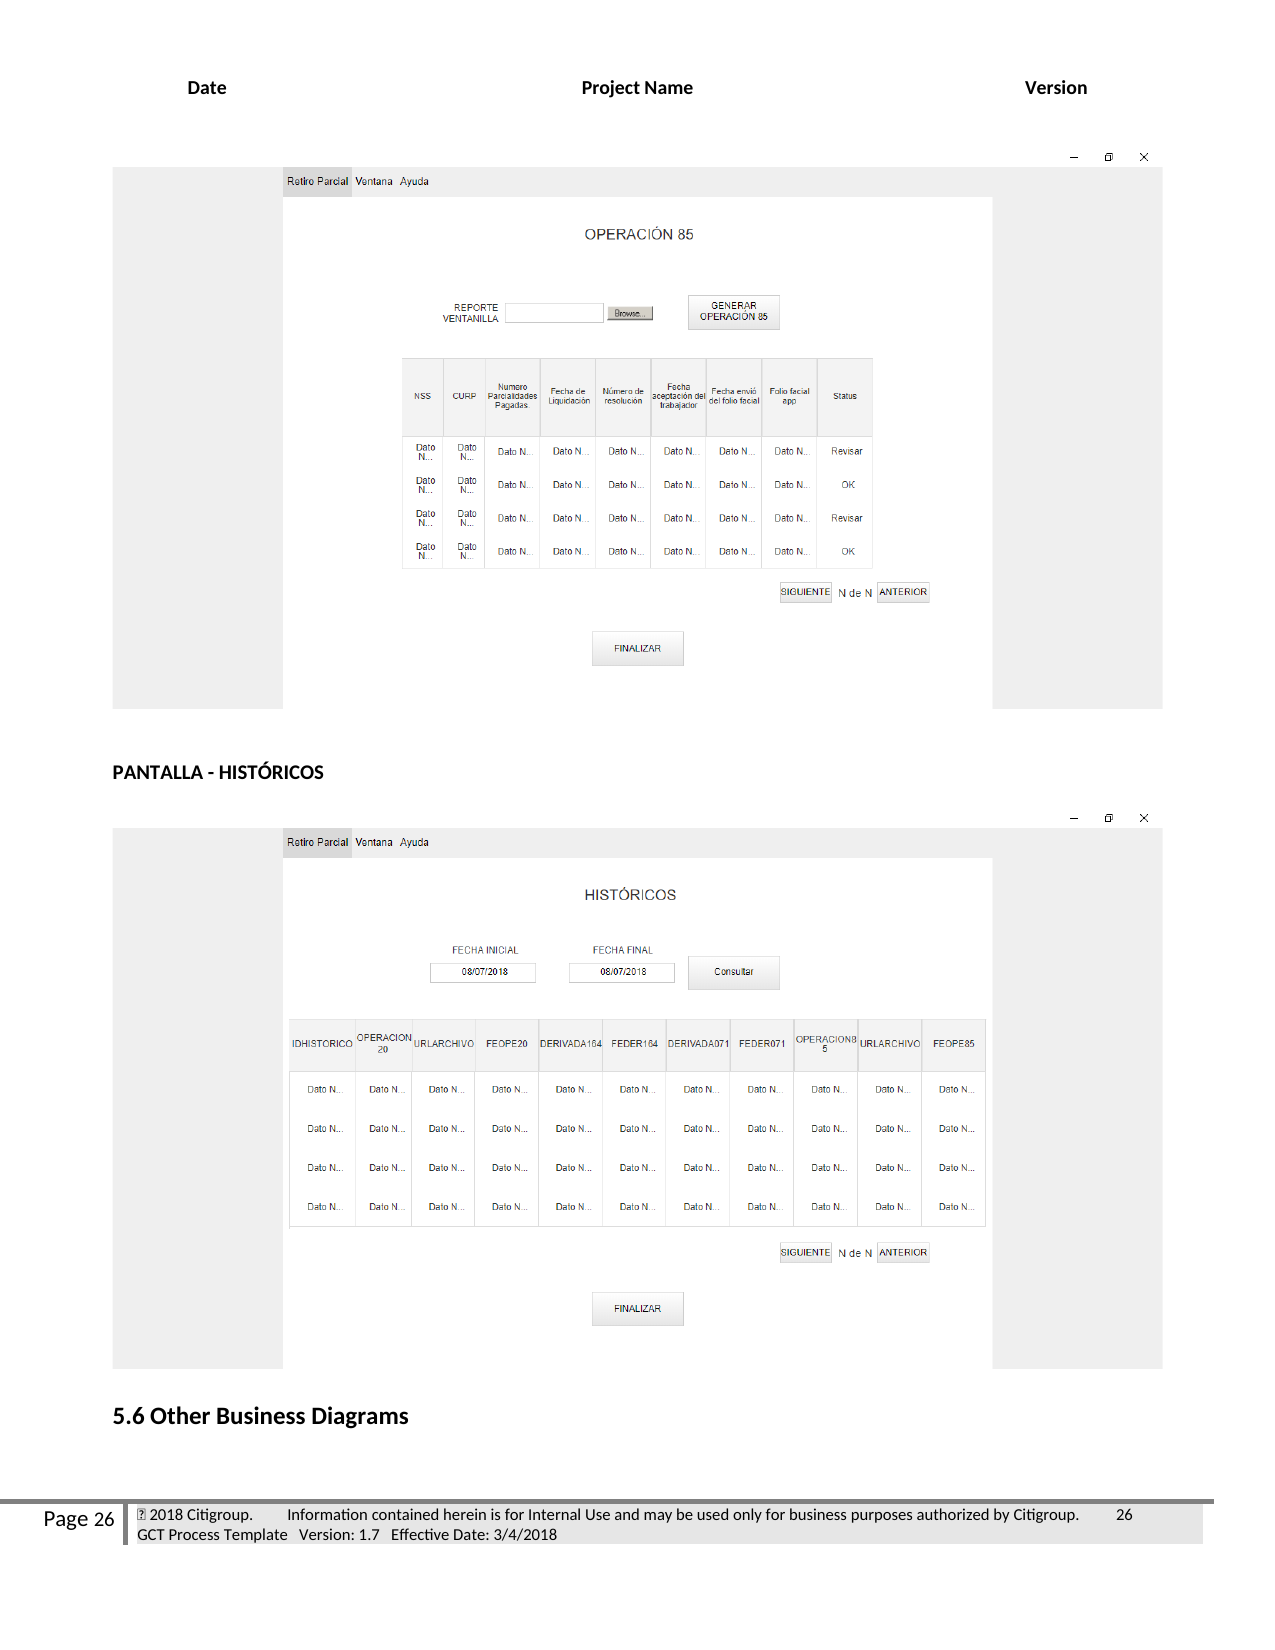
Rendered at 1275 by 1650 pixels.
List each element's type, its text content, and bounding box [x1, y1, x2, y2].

subtitle Other Business Diagrams [112, 1400, 1162, 1431]
picture [112, 150, 1163, 709]
text PANTALLA - HISTÓRICOS [112, 759, 1162, 785]
picture [112, 810, 1163, 1369]
